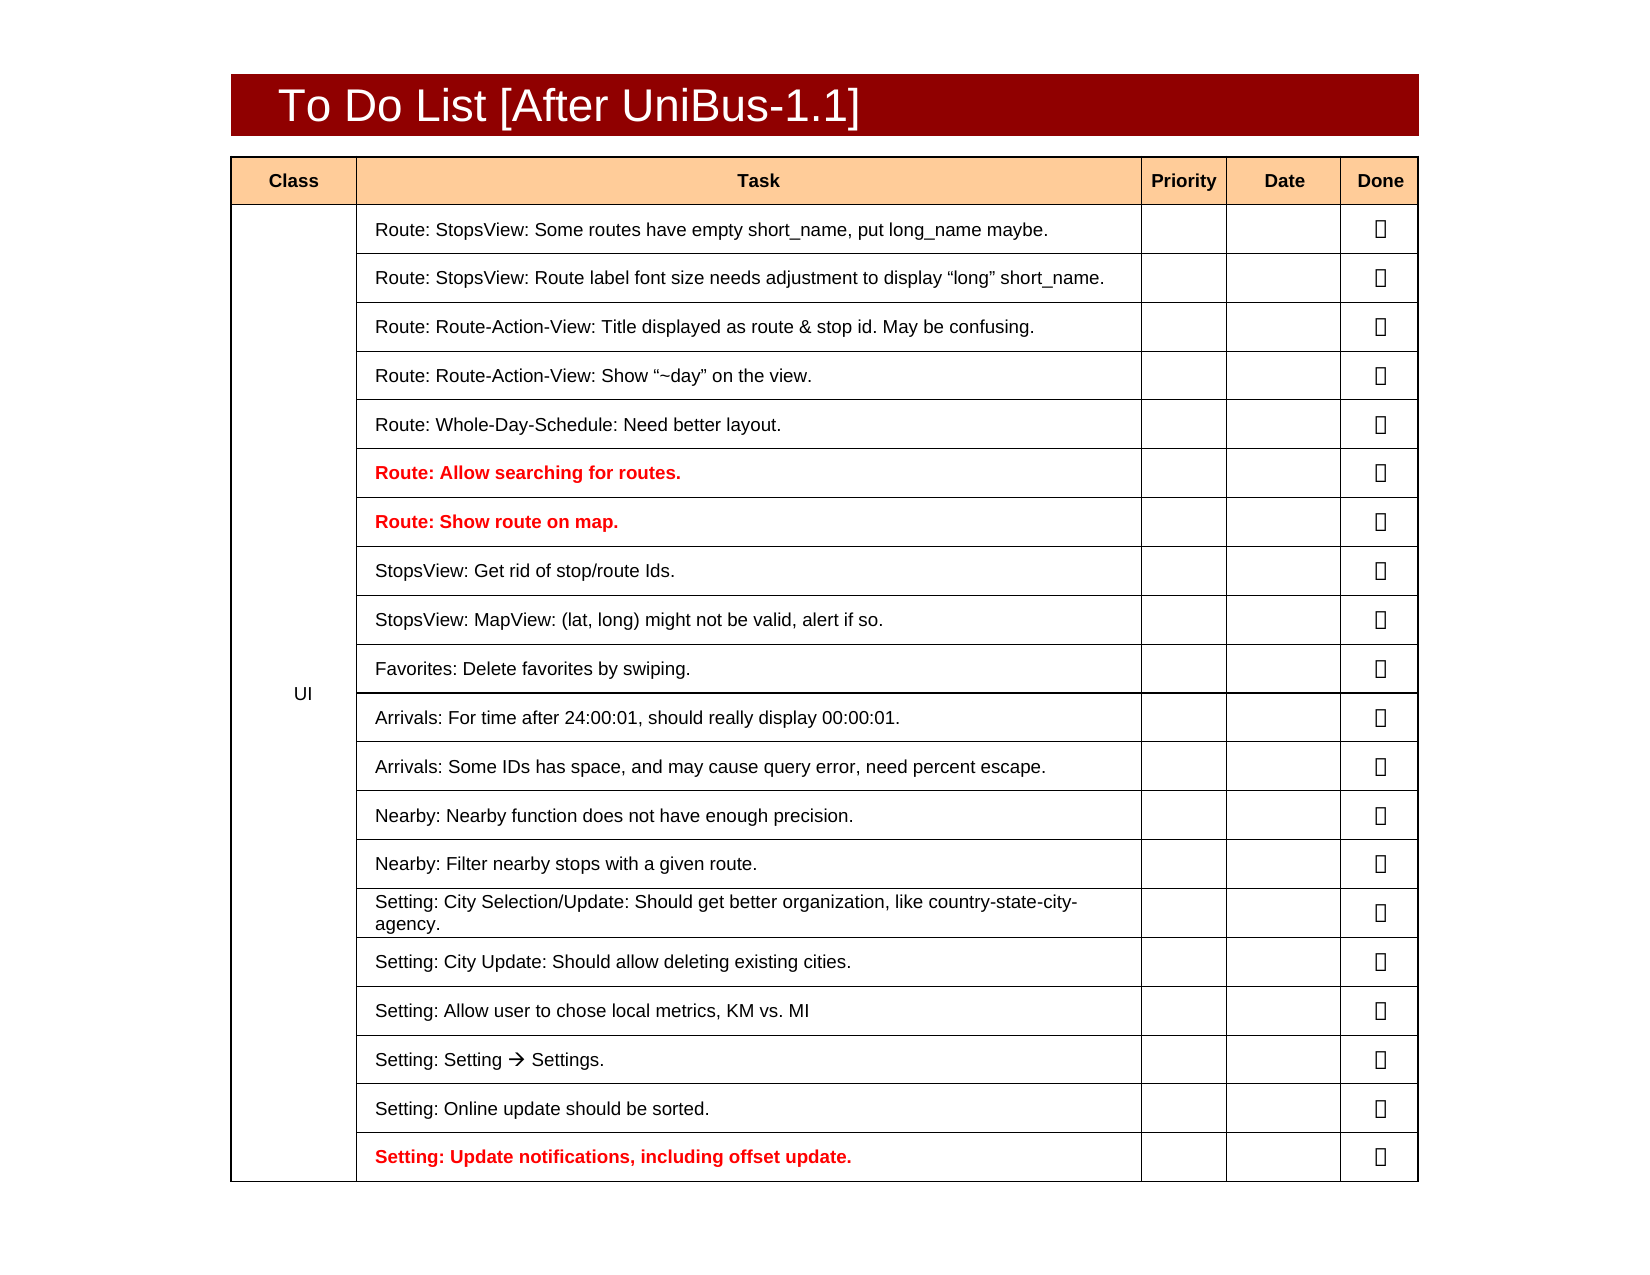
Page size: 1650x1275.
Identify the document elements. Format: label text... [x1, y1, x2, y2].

table_cell [1227, 791, 1340, 839]
table_cell [1227, 400, 1340, 448]
table_cell [1227, 987, 1340, 1034]
table_cell [1142, 254, 1226, 302]
table_cell [1142, 1036, 1226, 1083]
table_cell Date [1227, 158, 1340, 204]
table_cell Favorites: Delete favorites by swiping. [357, 645, 1141, 692]
table_cell  [1341, 791, 1417, 839]
table_cell [1227, 498, 1340, 546]
table_cell [1227, 1036, 1340, 1083]
table_cell [1227, 547, 1340, 595]
table_cell [1142, 645, 1226, 692]
table_cell [1142, 889, 1226, 937]
table_cell [1227, 1084, 1340, 1132]
table_cell [1227, 645, 1340, 692]
table_cell [1142, 205, 1226, 253]
table_cell Setting: Allow user to chose local metrics, KM vs. MI [357, 987, 1141, 1034]
table_cell  [1341, 400, 1417, 448]
table_cell StopsView: MapView: (lat, long) might not be valid, alert if so. [357, 596, 1141, 644]
table_cell  [1341, 449, 1417, 497]
table_cell Setting: City Update: Should allow deleting existing cities. [357, 938, 1141, 986]
table_cell  [1341, 498, 1417, 546]
table_cell [1227, 742, 1340, 790]
table_cell Setting: Update notifications, including offset update. [357, 1133, 1141, 1181]
table_cell  [1341, 987, 1417, 1034]
table_cell  [1341, 303, 1417, 351]
table_cell Route: StopsView: Some routes have empty short_name, put long_name maybe. [357, 205, 1141, 253]
table_cell  [1341, 1084, 1417, 1132]
table_cell [1227, 1133, 1340, 1181]
table_cell Route: Route-Action-View: Title displayed as route & stop id. May be confusing. [357, 303, 1141, 351]
table_cell [1142, 303, 1226, 351]
table_header To Do List [After UniBus-1.1] [231, 74, 1419, 136]
table_cell  [1341, 694, 1417, 741]
table_cell Done [1341, 158, 1417, 204]
table_cell Route: Route-Action-View: Show “~day” on the view. [357, 352, 1141, 399]
table_cell Arrivals: Some IDs has space, and may cause query error, need percent escape. [357, 742, 1141, 790]
table_cell [1227, 254, 1340, 302]
table_cell [1227, 694, 1340, 741]
table_cell Setting: City Selection/Update: Should get better organization, like country-state-city-agency. [357, 889, 1141, 937]
table_cell  [1341, 205, 1417, 253]
table_cell [1142, 1084, 1226, 1132]
table_cell Setting: Online update should be sorted. [357, 1084, 1141, 1132]
table_cell  [1341, 547, 1417, 595]
table_cell [1227, 889, 1340, 937]
table_cell [1142, 987, 1226, 1034]
table_cell [1227, 205, 1340, 253]
table_cell UI [232, 205, 356, 1181]
table_cell [1227, 596, 1340, 644]
table_cell [1142, 400, 1226, 448]
table_cell [1142, 352, 1226, 399]
table_cell [1142, 938, 1226, 986]
table_cell Task [357, 158, 1141, 204]
table_cell [1227, 352, 1340, 399]
table_cell  [1341, 742, 1417, 790]
table_cell [1227, 449, 1340, 497]
table_cell Arrivals: For time after 24:00:01, should really display 00:00:01. [357, 694, 1141, 741]
table_cell Setting: Setting Settings. [357, 1036, 1141, 1083]
table_cell [1227, 840, 1340, 888]
table_cell [1227, 938, 1340, 986]
table_cell Nearby: Nearby function does not have enough precision. [357, 791, 1141, 839]
table_cell [1142, 498, 1226, 546]
table_cell Route: Allow searching for routes. [357, 449, 1141, 497]
table_cell [1142, 449, 1226, 497]
table_cell Route: Whole-Day-Schedule: Need better layout. [357, 400, 1141, 448]
table_cell [1142, 742, 1226, 790]
table_cell [1227, 303, 1340, 351]
table_cell Priority [1142, 158, 1226, 204]
table_cell [1142, 596, 1226, 644]
table_cell Nearby: Filter nearby stops with a given route. [357, 840, 1141, 888]
table_cell StopsView: Get rid of stop/route Ids. [357, 547, 1141, 595]
table_cell [1142, 840, 1226, 888]
table_cell  [1341, 840, 1417, 888]
table_cell  [1341, 352, 1417, 399]
table_cell [1142, 791, 1226, 839]
table_cell [1142, 1133, 1226, 1181]
table_cell  [1341, 254, 1417, 302]
table_cell  [1341, 1133, 1417, 1181]
table_cell  [1341, 938, 1417, 986]
table_cell Class [232, 158, 356, 204]
table_cell  [1341, 889, 1417, 937]
table_cell  [1341, 1036, 1417, 1083]
table_cell  [1341, 645, 1417, 692]
table_cell [1142, 694, 1226, 741]
table_cell [1142, 547, 1226, 595]
table_cell [231, 136, 1419, 156]
table_cell  [1341, 596, 1417, 644]
table_cell Route: Show route on map. [357, 498, 1141, 546]
table_cell Route: StopsView: Route label font size needs adjustment to display “long” short_name. [357, 254, 1141, 302]
